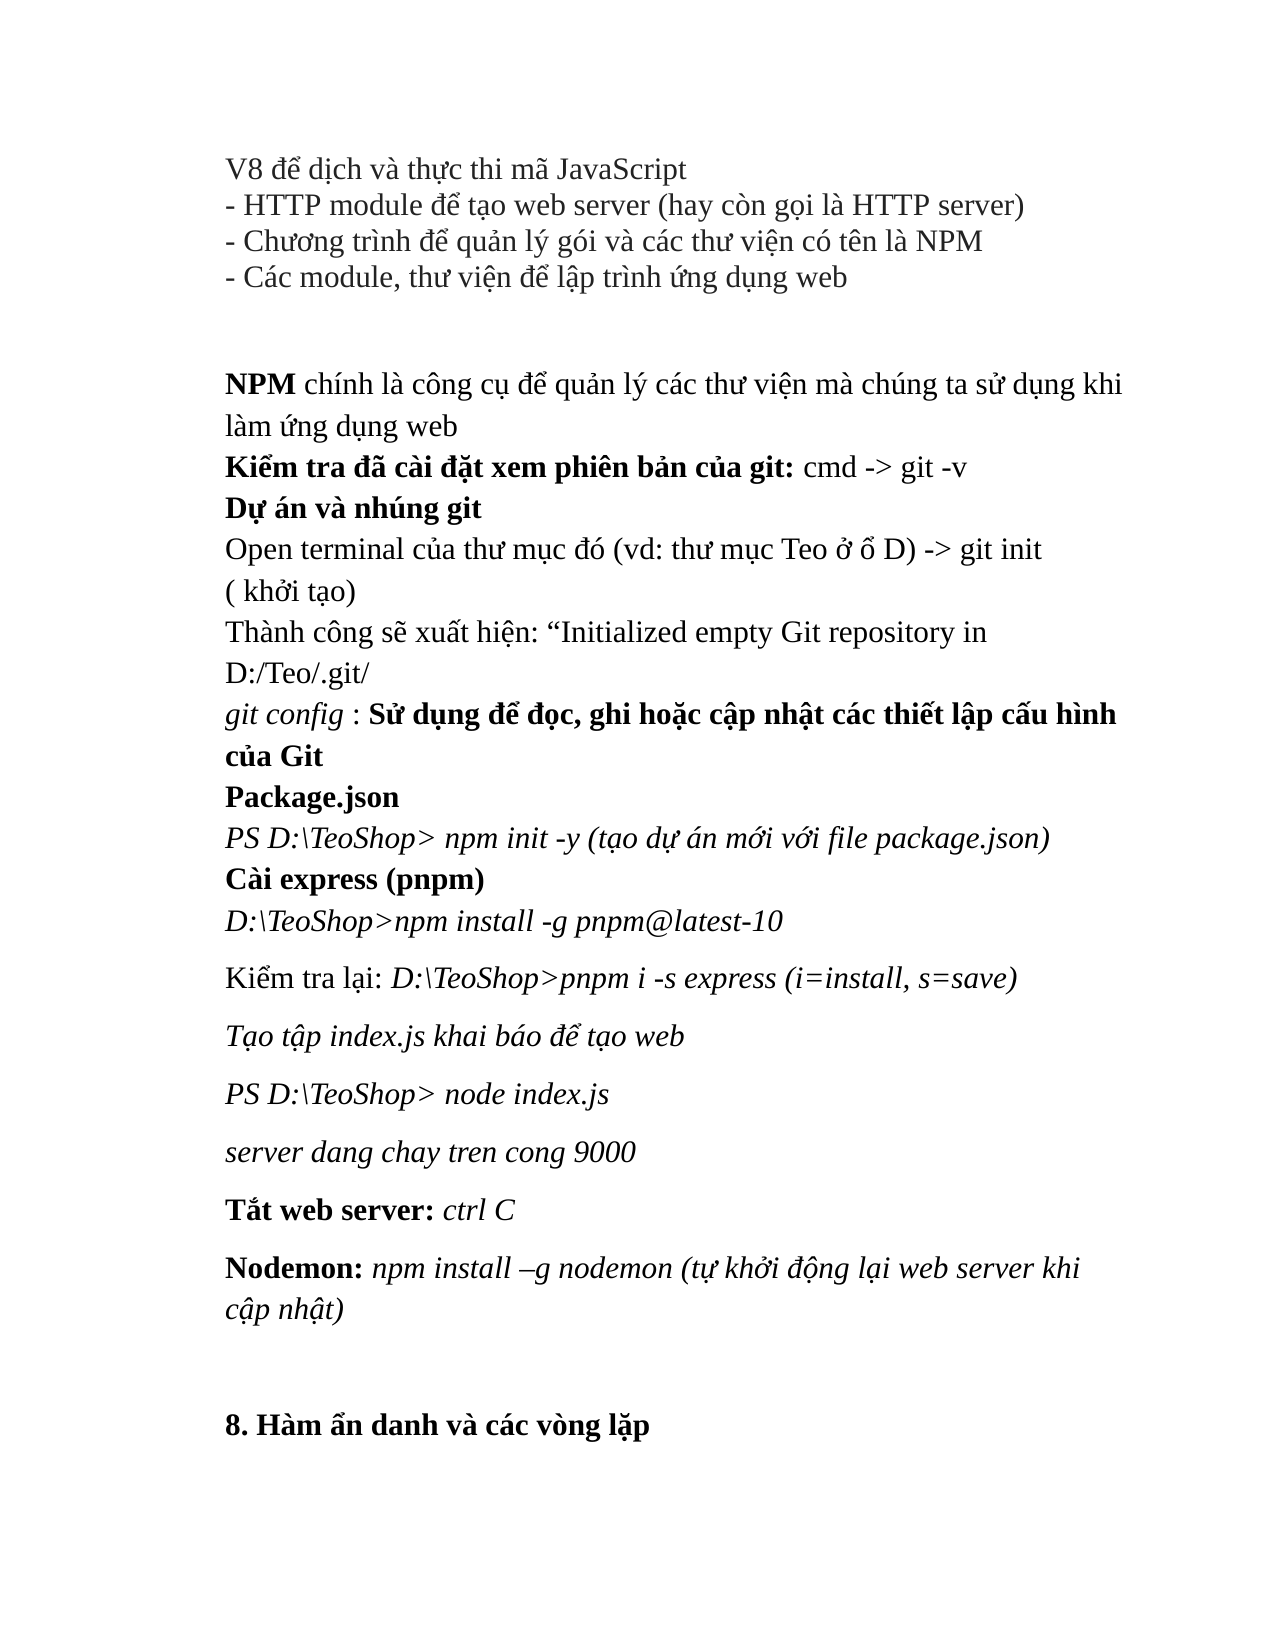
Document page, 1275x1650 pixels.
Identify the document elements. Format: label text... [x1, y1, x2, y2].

list Package.json [225, 778, 1125, 814]
text PS D:\TeoShop> node index.js [225, 1076, 1125, 1112]
list D:\TeoShop>npm install -g pnpm@latest-10 [225, 902, 1125, 938]
list PS D:\TeoShop> npm init -y (tạo dự án mới với file package.json) [225, 819, 1125, 855]
text Kiểm tra lại: D:\TeoShop>pnpm i -s express (i=install, s=save) [150, 960, 1125, 996]
list - HTTP module để tạo web server (hay còn gọi là HTTP server) [225, 186, 1125, 222]
text server dang chay tren cong 9000 [225, 1133, 1125, 1169]
text 8. Hàm ẩn danh và các vòng lặp [225, 1406, 1125, 1442]
list git config : Sử dụng để đọc, ghi hoặc cập nhật các thiết lập cấu hình của Git [225, 696, 1125, 773]
list - Các module, thư viện để lập trình ứng dụng web [225, 258, 1125, 294]
list Kiểm tra đã cài đặt xem phiên bản của git: cmd -> git -v [225, 448, 1125, 484]
list - Chương trình để quản lý gói và các thư viện có tên là NPM [225, 222, 1125, 258]
text Tạo tập index.js khai báo để tạo web [150, 1018, 1125, 1054]
text Tắt web server: ctrl C [225, 1191, 1125, 1227]
list NPM chính là công cụ để quản lý các thư viện mà chúng ta sử dụng khi làm ứng dụng web [225, 366, 1125, 443]
list Open terminal của thư mục đó (vd: thư mục Teo ở ổ D) -> git init ( khởi tạo) [225, 531, 1125, 608]
list Thành công sẽ xuất hiện: “Initialized empty Git repository in D:/Teo/.git/ [225, 613, 1125, 690]
list Dự án và nhúng git [225, 489, 1125, 525]
text Nodemon: npm install –g nodemon (tự khởi động lại web server khi cập nhật) [225, 1249, 1125, 1327]
list V8 để dịch và thực thi mã JavaScript [225, 150, 1125, 186]
list Cài express (pnpm) [225, 861, 1125, 897]
